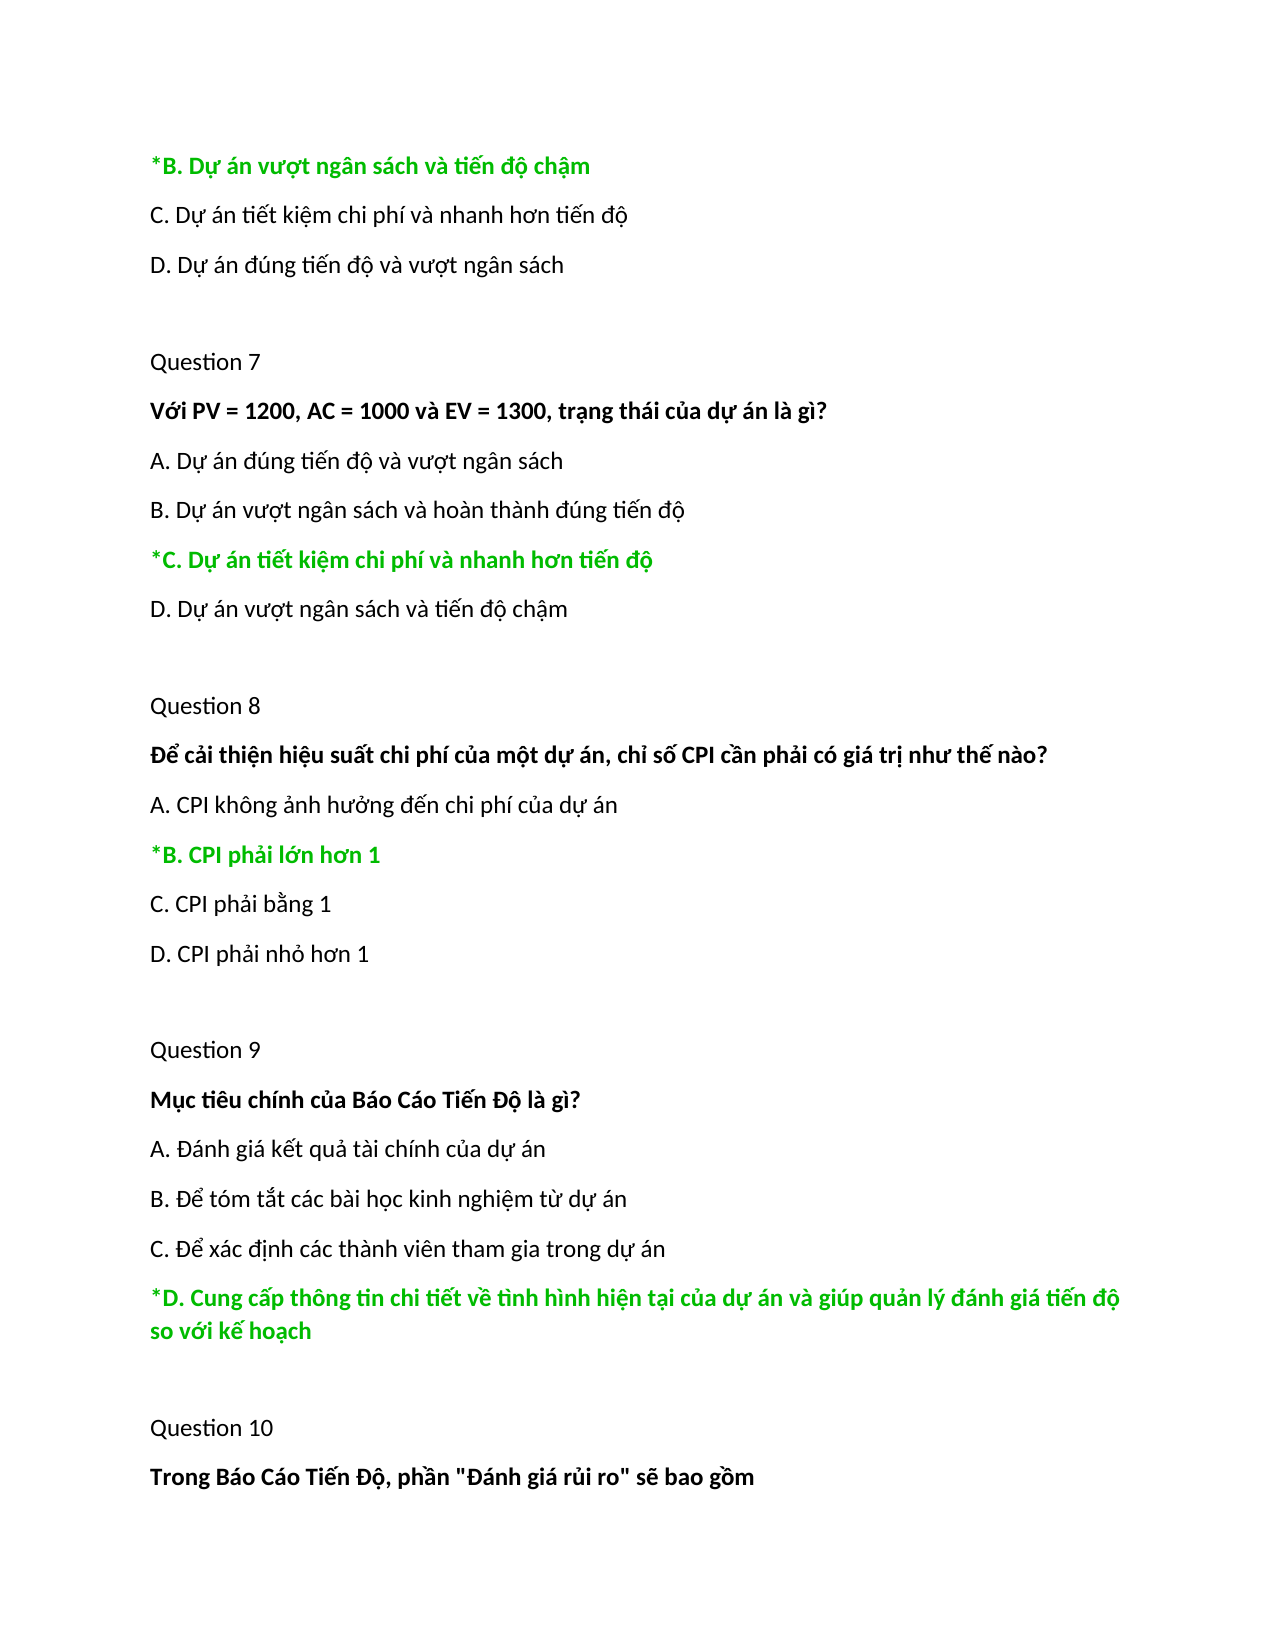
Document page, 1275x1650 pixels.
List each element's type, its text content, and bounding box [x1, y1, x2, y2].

text C. Để xác định các thành viên tham gia trong dự án [150, 1233, 1125, 1263]
text A. Đánh giá kết quả tài chính của dự án [150, 1133, 1125, 1164]
text Question 10 [150, 1412, 1125, 1442]
text *B. Dự án vượt ngân sách và tiến độ chậm [150, 150, 1125, 181]
text Để cải thiện hiệu suất chi phí của một dự án, chỉ số CPI cần phải có giá trị như thế nào? [150, 739, 1125, 770]
text D. CPI phải nhỏ hơn 1 [150, 938, 1125, 968]
text C. CPI phải bằng 1 [150, 888, 1125, 919]
text Mục tiêu chính của Báo Cáo Tiến Độ là gì? [150, 1084, 1125, 1114]
text D. Dự án đúng tiến độ và vượt ngân sách [150, 249, 1125, 280]
text Question 9 [150, 1034, 1125, 1065]
text Trong Báo Cáo Tiến Độ, phần "Đánh giá rủi ro" sẽ bao gồm [150, 1461, 1125, 1492]
text D. Dự án vượt ngân sách và tiến độ chậm [150, 593, 1125, 624]
text C. Dự án tiết kiệm chi phí và nhanh hơn tiến độ [150, 199, 1125, 230]
text A. CPI không ảnh hưởng đến chi phí của dự án [150, 789, 1125, 820]
text B. Để tóm tắt các bài học kinh nghiệm từ dự án [150, 1183, 1125, 1214]
text Question 7 [150, 346, 1125, 376]
text *B. CPI phải lớn hơn 1 [150, 839, 1125, 869]
text Với PV = 1200, AC = 1000 và EV = 1300, trạng thái của dự án là gì? [150, 395, 1125, 426]
text *D. Cung cấp thông tin chi tiết về tình hình hiện tại của dự án và giúp quản lý đánh giá tiến độ so với kế hoạch [150, 1282, 1125, 1346]
text B. Dự án vượt ngân sách và hoàn thành đúng tiến độ [150, 494, 1125, 525]
text A. Dự án đúng tiến độ và vượt ngân sách [150, 445, 1125, 475]
text *C. Dự án tiết kiệm chi phí và nhanh hơn tiến độ [150, 544, 1125, 574]
text Question 8 [150, 690, 1125, 721]
